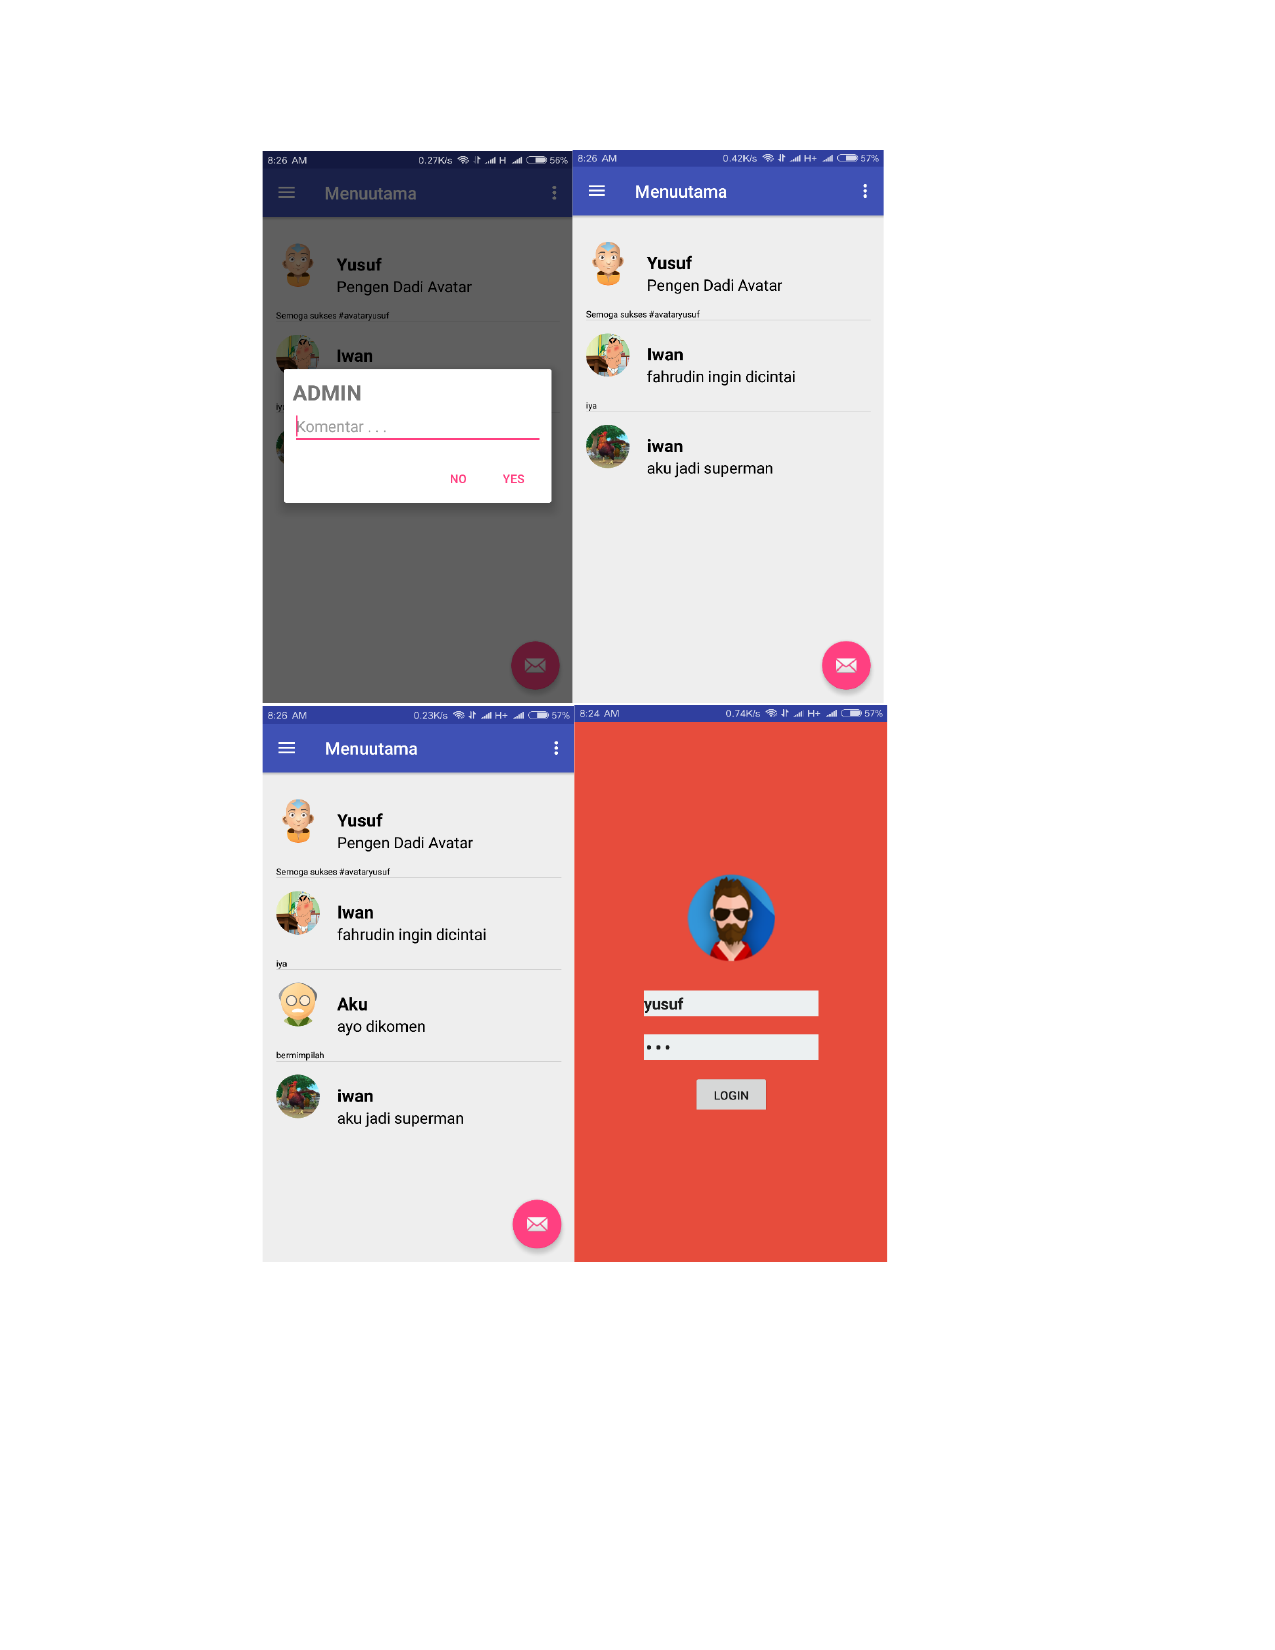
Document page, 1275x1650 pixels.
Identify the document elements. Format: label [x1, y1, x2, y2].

picture [262, 150, 884, 703]
picture [262, 705, 888, 1262]
